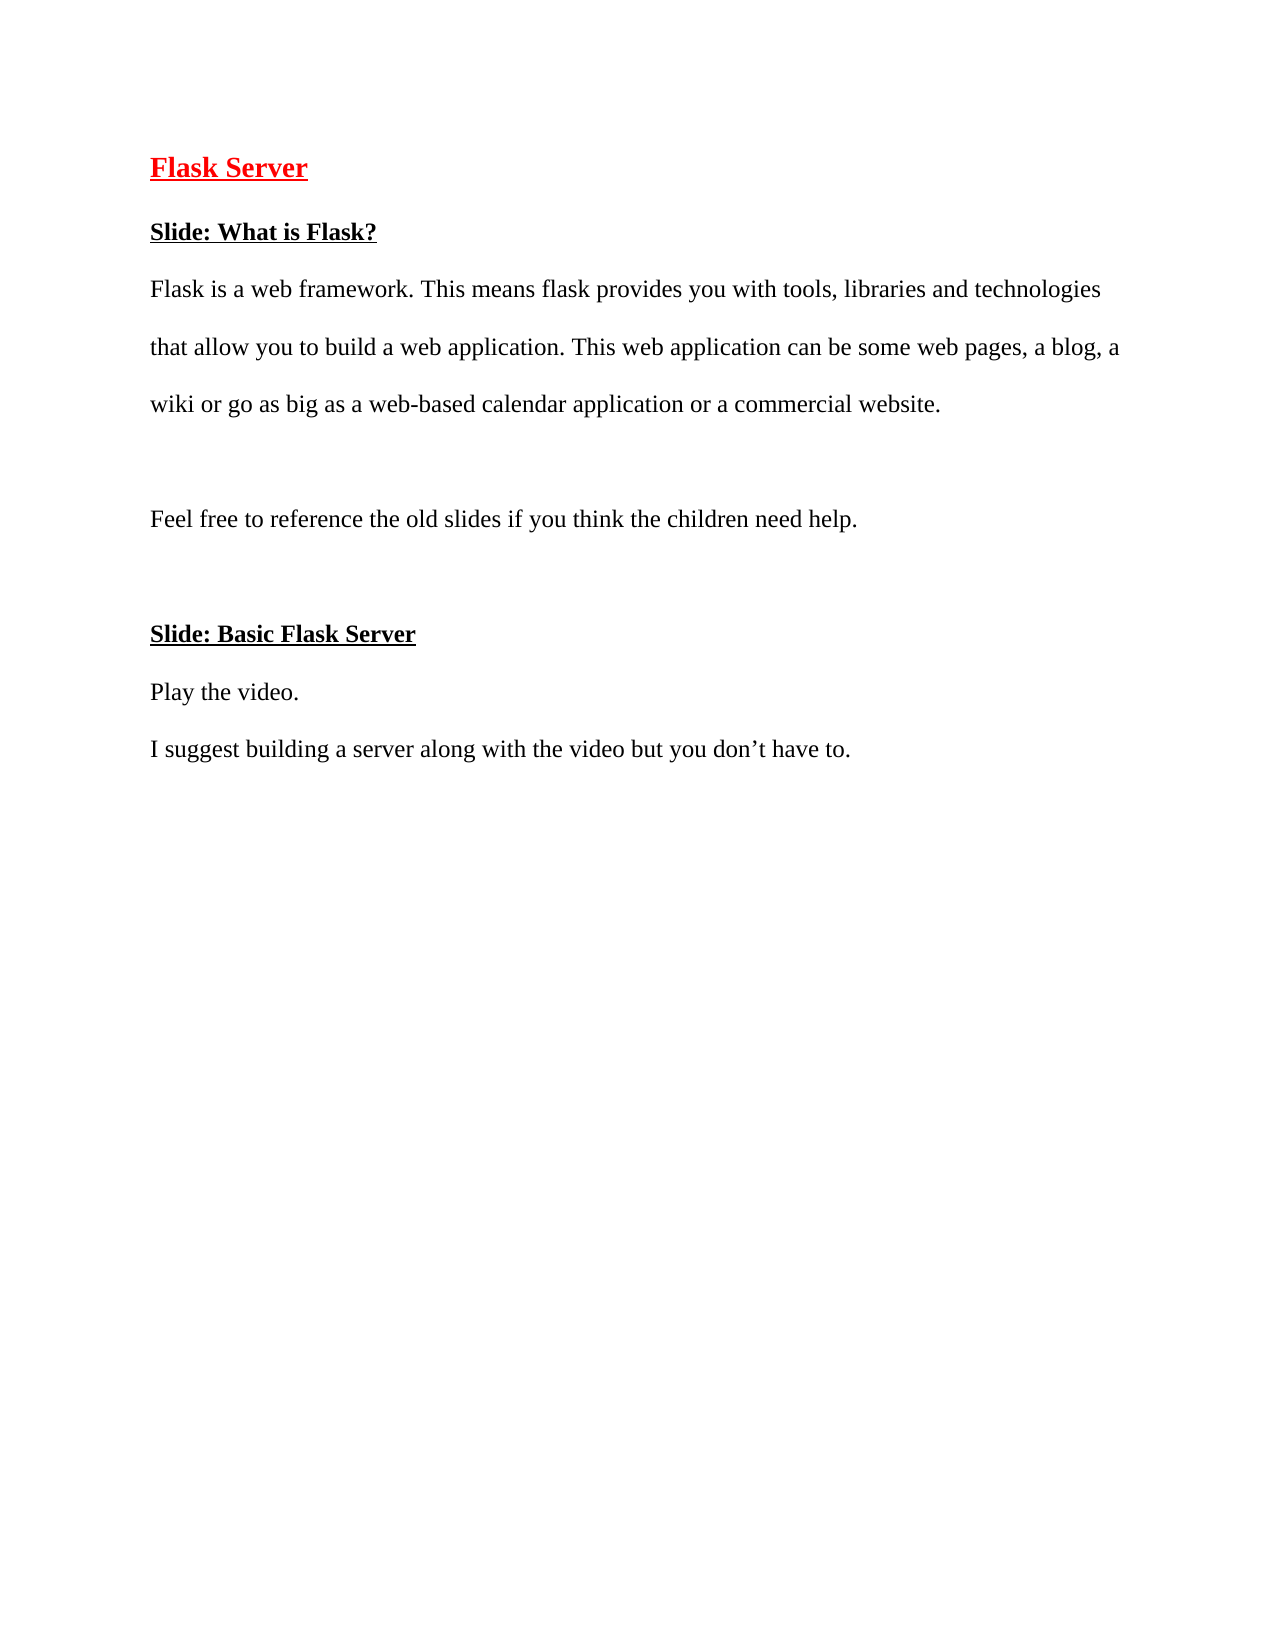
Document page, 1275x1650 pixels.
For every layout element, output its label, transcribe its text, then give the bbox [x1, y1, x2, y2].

text I suggest building a server along with the video but you don’t have to. [150, 734, 1125, 763]
text Flask Server [150, 150, 1125, 183]
text Slide: What is Flask? [150, 217, 1125, 246]
text Slide: Basic Flask Server [150, 619, 1125, 648]
text Flask is a web framework. This means flask provides you with tools, libraries and technologies that allow you to build a web application. This web application can be some web pages, a blog, a wiki or go as big as a web-based calendar application or a commercial website. [150, 274, 1125, 418]
text Play the video. [150, 677, 1125, 706]
text Feel free to reference the old slides if you think the children need help. [150, 504, 1125, 533]
